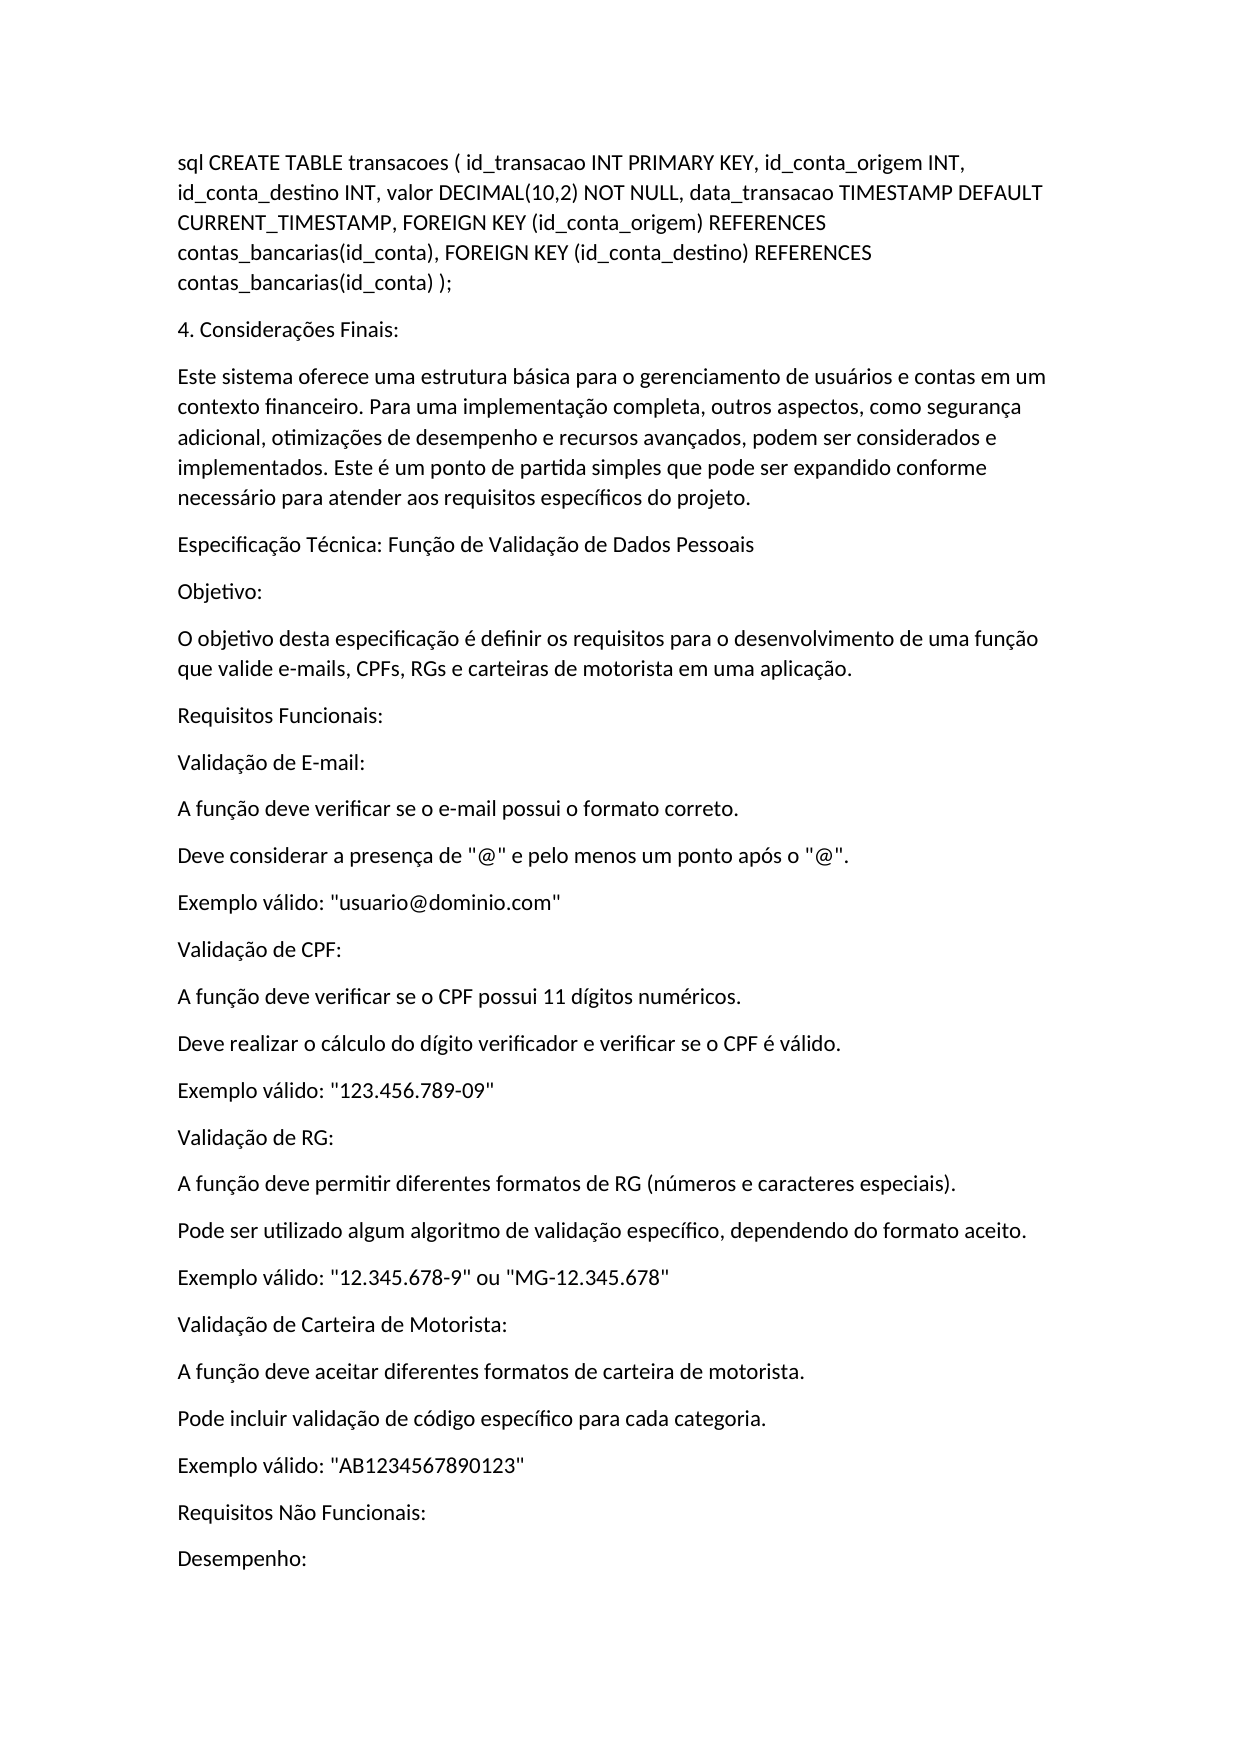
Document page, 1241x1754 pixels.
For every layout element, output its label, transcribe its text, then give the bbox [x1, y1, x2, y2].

text Exemplo válido: "AB1234567890123" [177, 1451, 1063, 1479]
text Deve considerar a presença de "@" e pelo menos um ponto após o "@". [177, 841, 1063, 869]
text Validação de E-mail: [177, 748, 1063, 776]
text Este sistema oferece uma estrutura básica para o gerenciamento de usuários e contas em um contexto financeiro. Para uma implementação completa, outros aspectos, como segurança adicional, otimizações de desempenho e recursos avançados, podem ser considerados e implementados. Este é um ponto de partida simples que pode ser expandido conforme necessário para atender aos requisitos específicos do projeto. [177, 362, 1063, 511]
text Exemplo válido: "usuario@dominio.com" [177, 888, 1063, 916]
text Requisitos Funcionais: [177, 701, 1063, 729]
text Requisitos Não Funcionais: [177, 1498, 1063, 1526]
text A função deve verificar se o CPF possui 11 dígitos numéricos. [177, 982, 1063, 1010]
text Desempenho: [177, 1544, 1063, 1572]
text 4. Considerações Finais: [177, 315, 1063, 343]
text A função deve aceitar diferentes formatos de carteira de motorista. [177, 1357, 1063, 1385]
text Pode incluir validação de código específico para cada categoria. [177, 1404, 1063, 1432]
text A função deve verificar se o e-mail possui o formato correto. [177, 794, 1063, 822]
text Validação de Carteira de Motorista: [177, 1310, 1063, 1338]
text Exemplo válido: "123.456.789-09" [177, 1076, 1063, 1104]
text Pode ser utilizado algum algoritmo de validação específico, dependendo do formato aceito. [177, 1216, 1063, 1244]
text Objetivo: [177, 577, 1063, 605]
text Validação de CPF: [177, 935, 1063, 963]
text Deve realizar o cálculo do dígito verificador e verificar se o CPF é válido. [177, 1029, 1063, 1057]
text sql CREATE TABLE transacoes ( id_transacao INT PRIMARY KEY, id_conta_origem INT, id_conta_destino INT, valor DECIMAL(10,2) NOT NULL, data_transacao TIMESTAMP DEFAULT CURRENT_TIMESTAMP, FOREIGN KEY (id_conta_origem) REFERENCES contas_bancarias(id_conta), FOREIGN KEY (id_conta_destino) REFERENCES contas_bancarias(id_conta) ); [177, 148, 1063, 296]
text Especificação Técnica: Função de Validação de Dados Pessoais [177, 530, 1063, 558]
text O objetivo desta especificação é definir os requisitos para o desenvolvimento de uma função que valide e-mails, CPFs, RGs e carteiras de motorista em uma aplicação. [177, 624, 1063, 682]
text A função deve permitir diferentes formatos de RG (números e caracteres especiais). [177, 1169, 1063, 1197]
text Exemplo válido: "12.345.678-9" ou "MG-12.345.678" [177, 1263, 1063, 1291]
text Validação de RG: [177, 1123, 1063, 1151]
